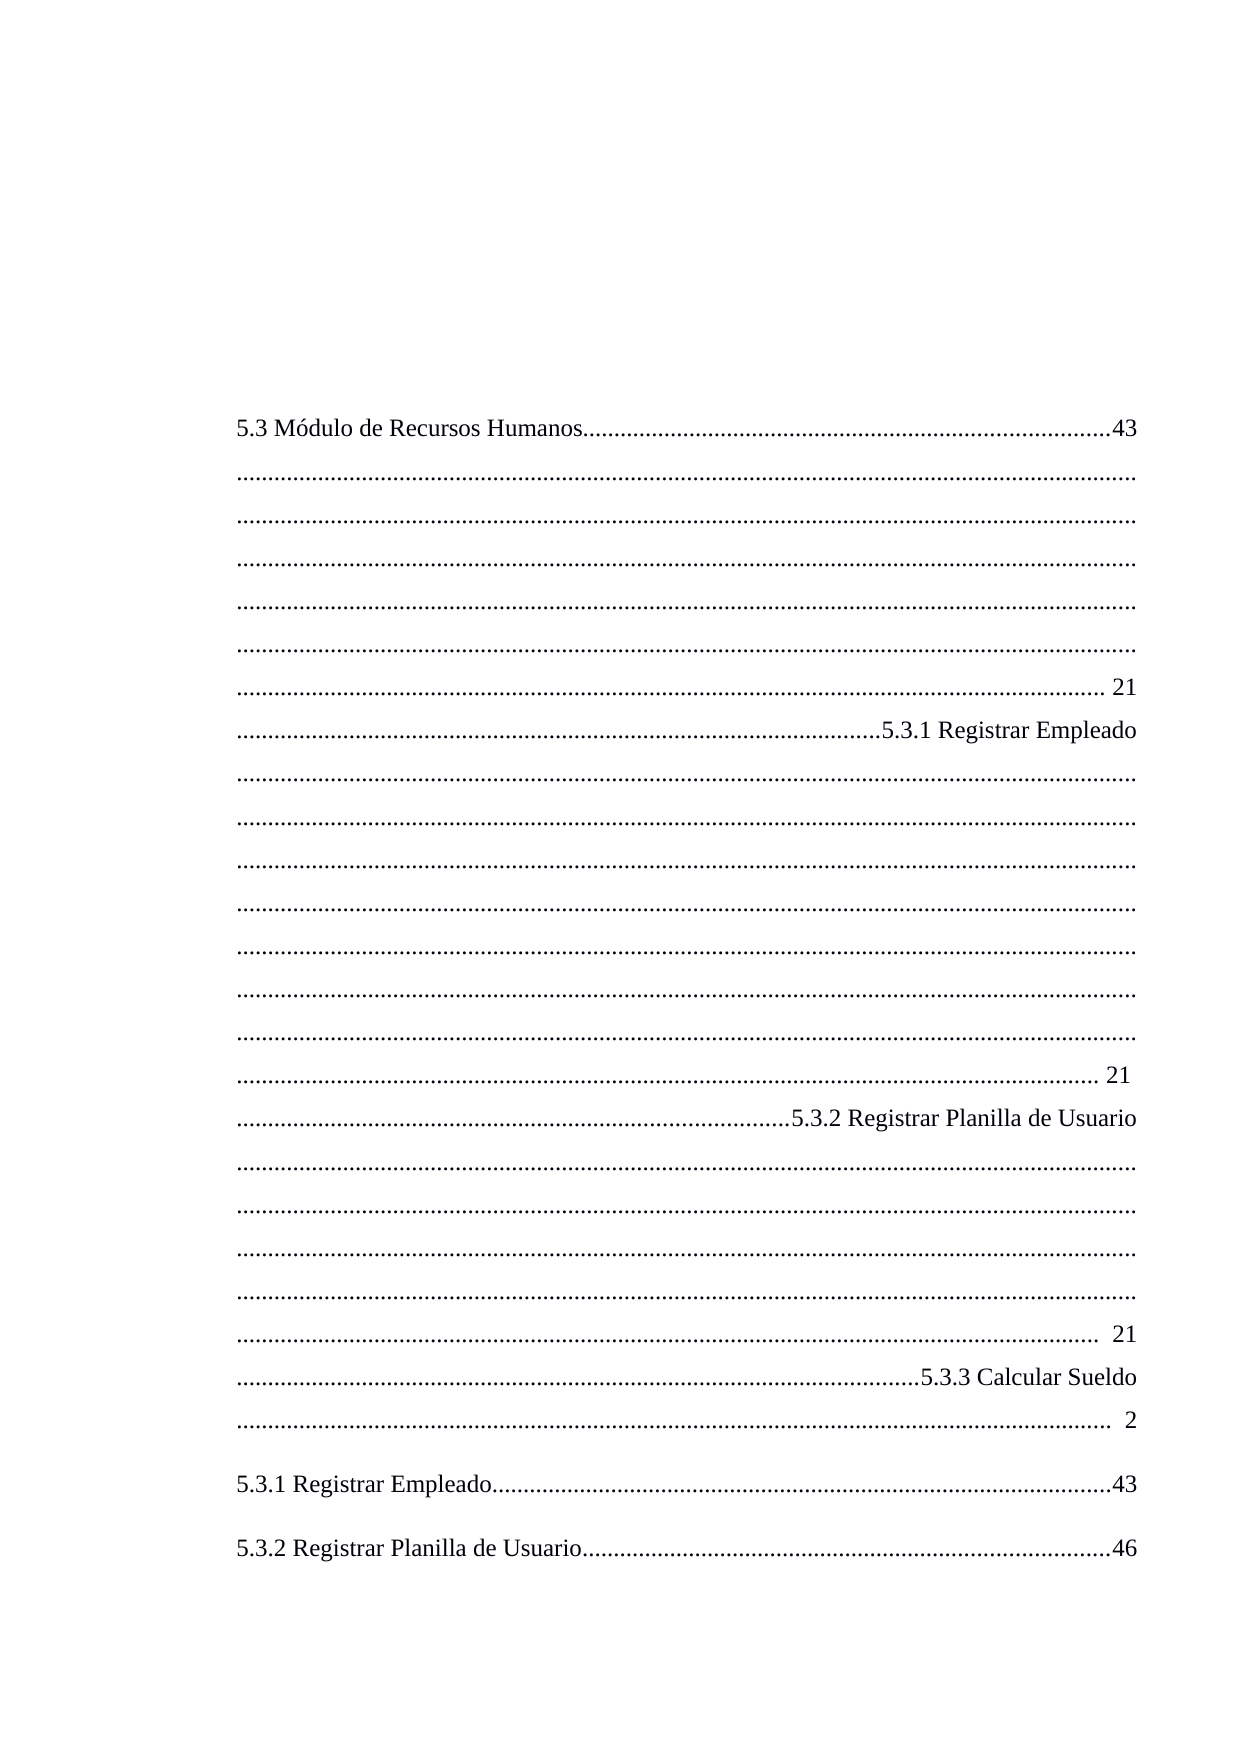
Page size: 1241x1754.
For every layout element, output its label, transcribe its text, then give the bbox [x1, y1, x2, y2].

text 5.3.1 Registrar Empleado 43 [236, 1469, 1092, 1498]
text 5.3 Módulo de Recursos Humanos 43 21 5.3.1 Registrar Empleado 21 5.3.2 Registrar Planilla de Usuario 21 5.3.3 Calcular Sueldo 2 [236, 413, 1092, 1434]
text 5.3.2 Registrar Planilla de Usuario 46 [236, 1533, 1092, 1562]
